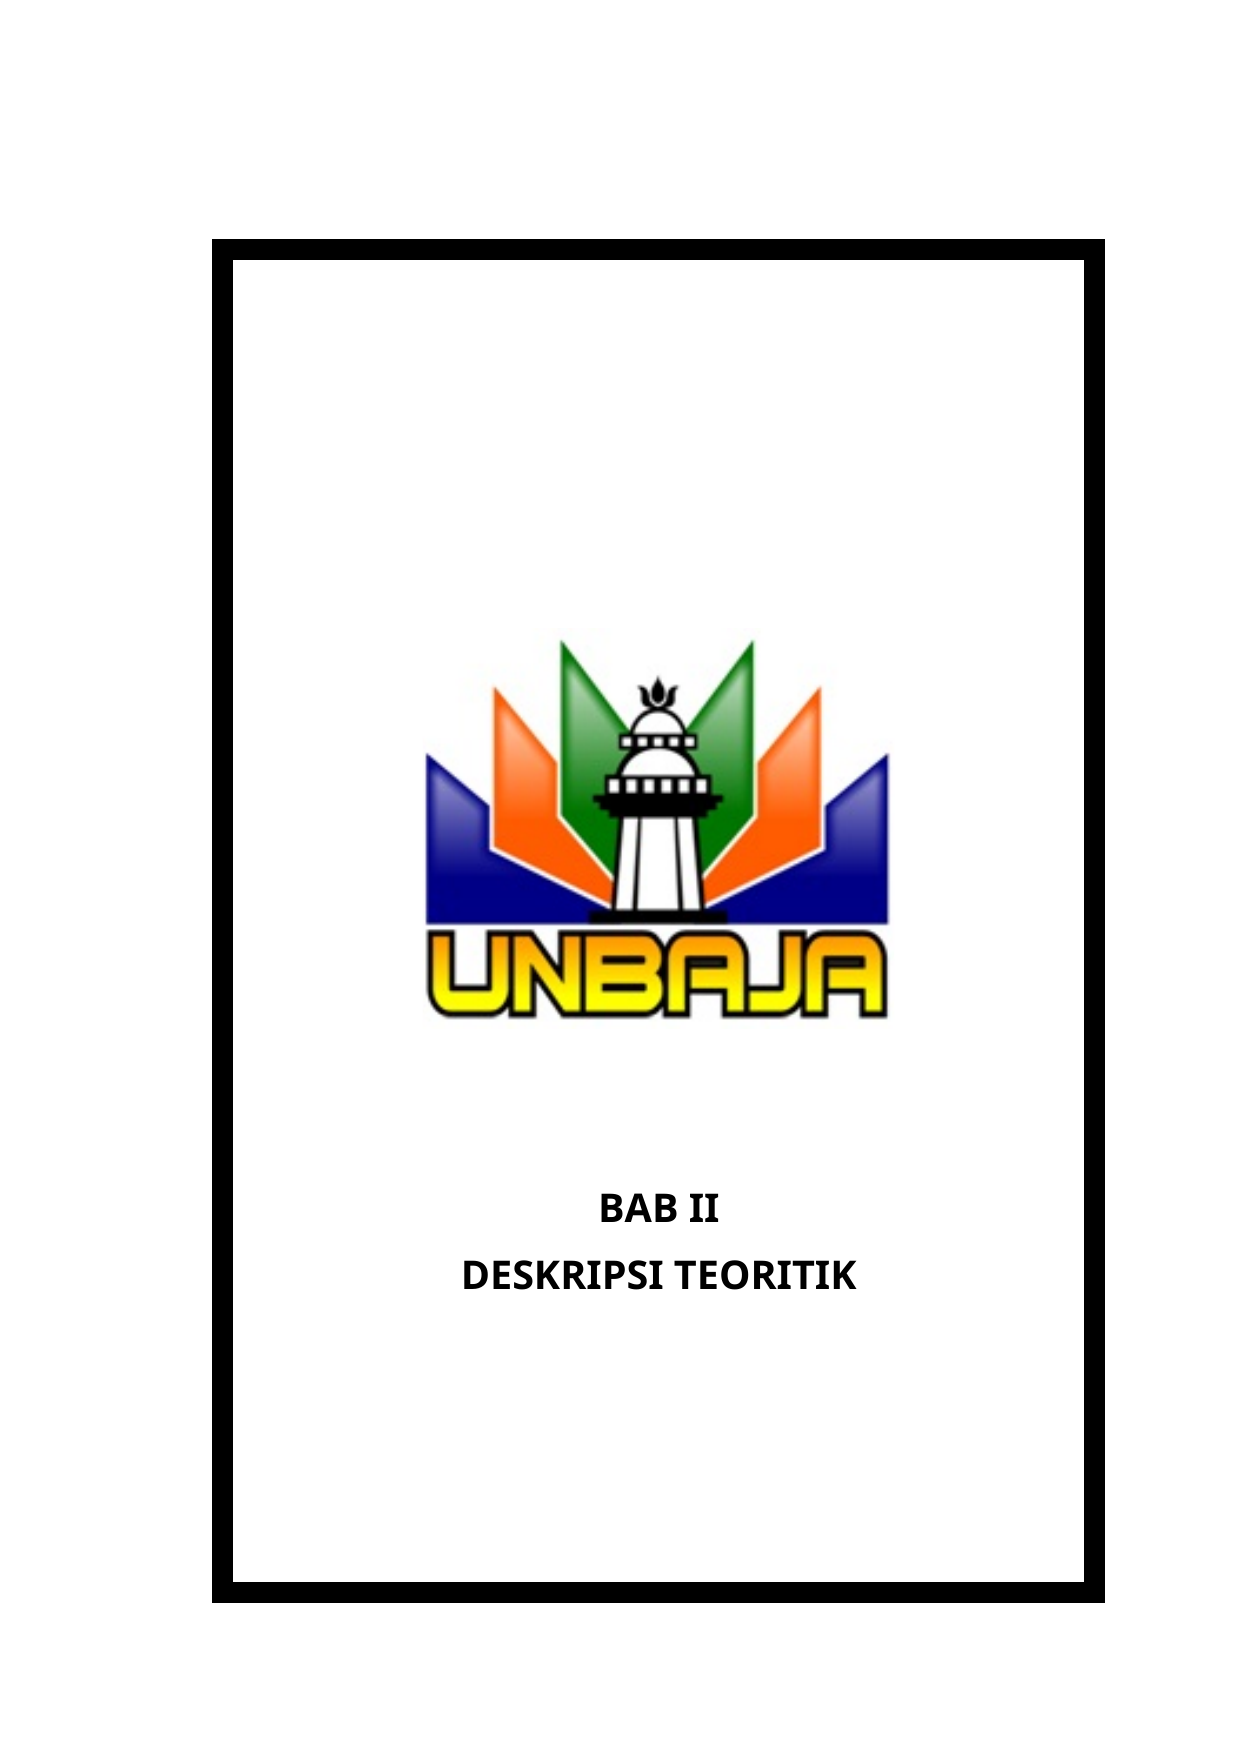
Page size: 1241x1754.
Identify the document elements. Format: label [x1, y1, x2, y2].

picture [422, 628, 895, 1029]
